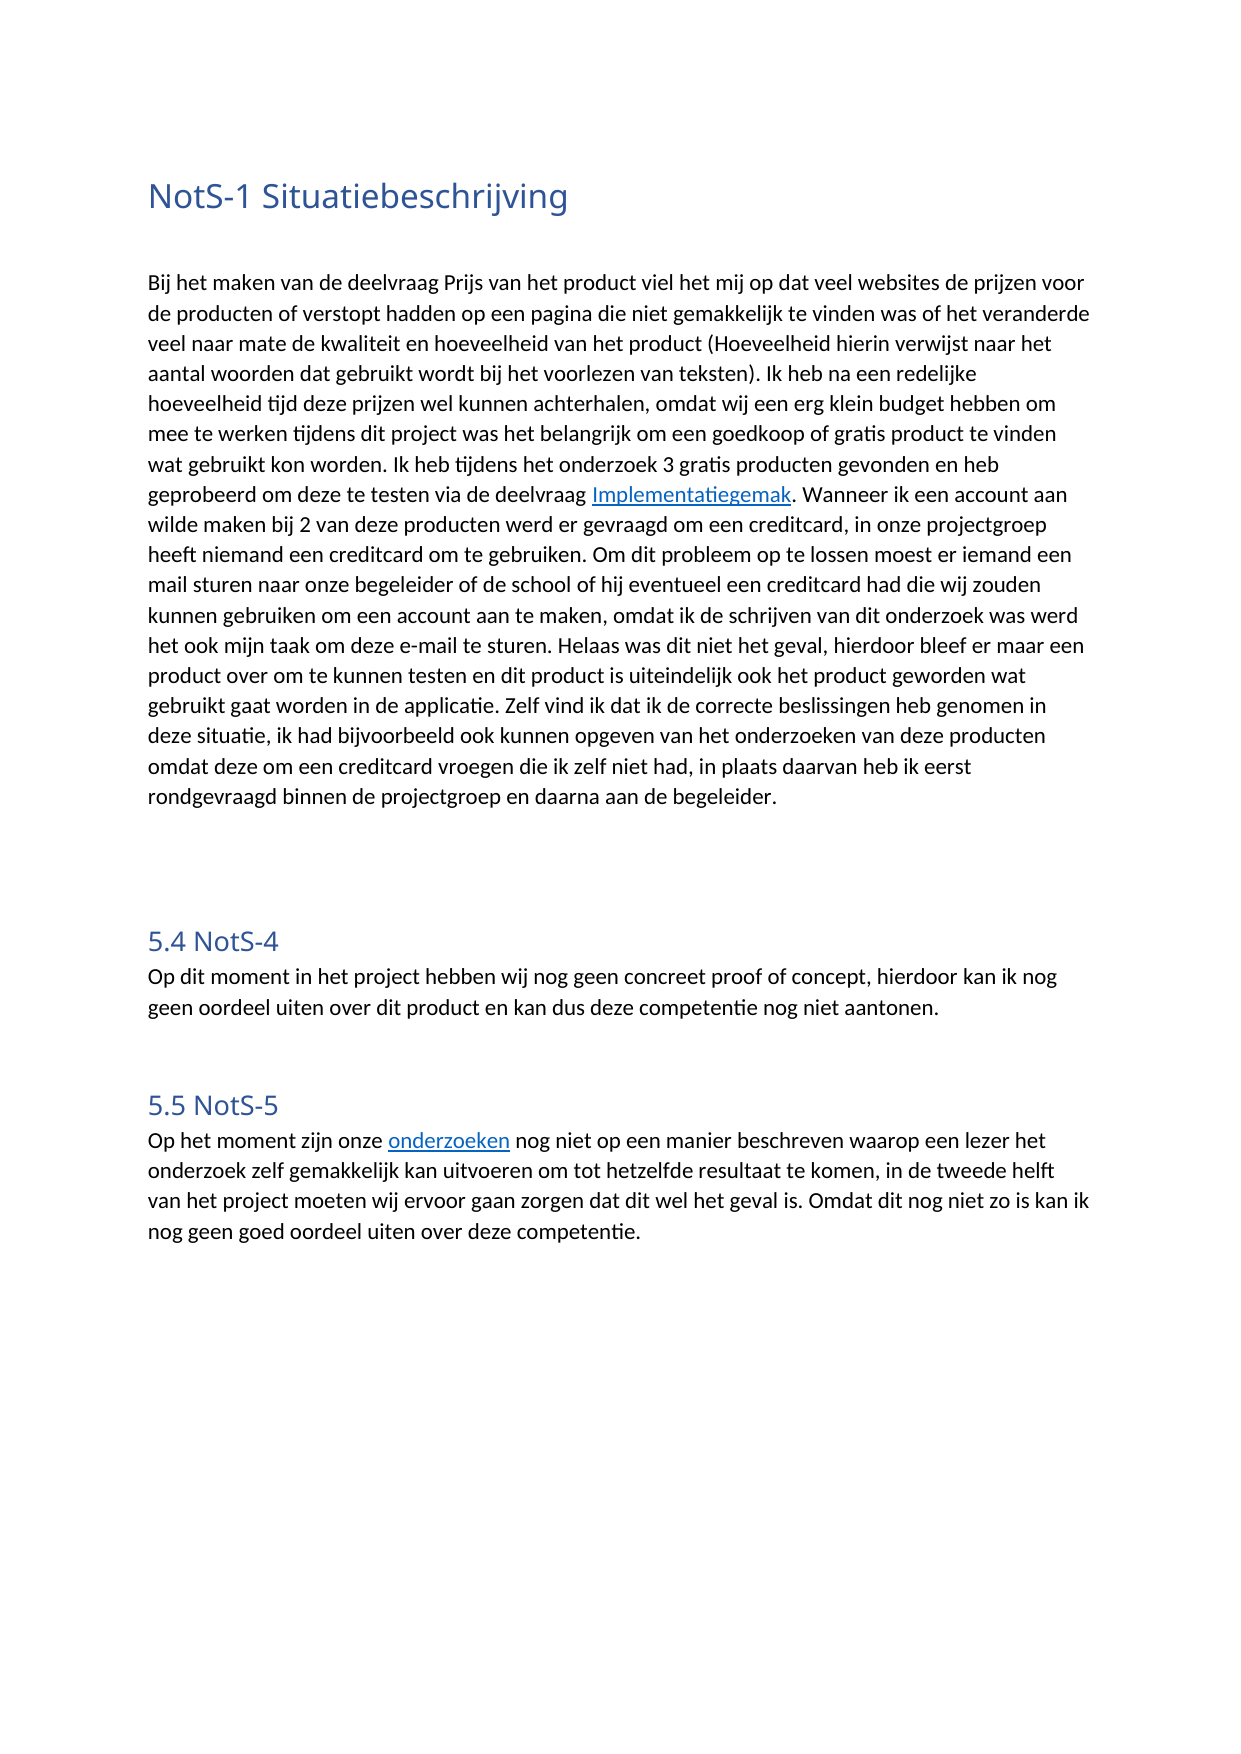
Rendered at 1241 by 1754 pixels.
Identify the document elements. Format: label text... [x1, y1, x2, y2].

text Op het moment zijn onze onderzoeken nog niet op een manier beschreven waarop een lezer het onderzoek zelf gemakkelijk kan uitvoeren om tot hetzelfde resultaat te komen, in de tweede helft van het project moeten wij ervoor gaan zorgen dat dit wel het geval is. Omdat dit nog niet zo is kan ik nog geen goed oordeel uiten over deze competentie. [148, 1126, 1093, 1245]
subtitle 5.5 NotS-5 [148, 1086, 1093, 1123]
subtitle 5.4 NotS-4 [148, 923, 1093, 959]
text Bij het maken van de deelvraag Prijs van het product viel het mij op dat veel websites de prijzen voor de producten of verstopt hadden op een pagina die niet gemakkelijk te vinden was of het veranderde veel naar mate de kwaliteit en hoeveelheid van het product (Hoeveelheid hierin verwijst naar het aantal woorden dat gebruikt wordt bij het voorlezen van teksten). Ik heb na een redelijke hoeveelheid tijd deze prijzen wel kunnen achterhalen, omdat wij een erg klein budget hebben om mee te werken tijdens dit project was het belangrijk om een goedkoop of gratis product te vinden wat gebruikt kon worden. Ik heb tijdens het onderzoek 3 gratis producten gevonden en heb geprobeerd om deze te testen via de deelvraag Implementatiegemak. Wanneer ik een account aan wilde maken bij 2 van deze producten werd er gevraagd om een creditcard, in onze projectgroep heeft niemand een creditcard om te gebruiken. Om dit probleem op te lossen moest er iemand een mail sturen naar onze begeleider of de school of hij eventueel een creditcard had die wij zouden kunnen gebruiken om een account aan te maken, omdat ik de schrijven van dit onderzoek was werd het ook mijn taak om deze e-mail te sturen. Helaas was dit niet het geval, hierdoor bleef er maar een product over om te kunnen testen en dit product is uiteindelijk ook het product geworden wat gebruikt gaat worden in de applicatie. Zelf vind ik dat ik de correcte beslissingen heb genomen in deze situatie, ik had bijvoorbeeld ook kunnen opgeven van het onderzoeken van deze producten omdat deze om een creditcard vroegen die ik zelf niet had, in plaats daarvan heb ik eerst rondgevraagd binnen de projectgroep en daarna aan de begeleider. [148, 268, 1093, 810]
subtitle NotS-1 Situatiebeschrijving [148, 173, 1093, 218]
text Op dit moment in het project hebben wij nog geen concreet proof of concept, hierdoor kan ik nog geen oordeel uiten over dit product en kan dus deze competentie nog niet aantonen. [148, 962, 1093, 1021]
